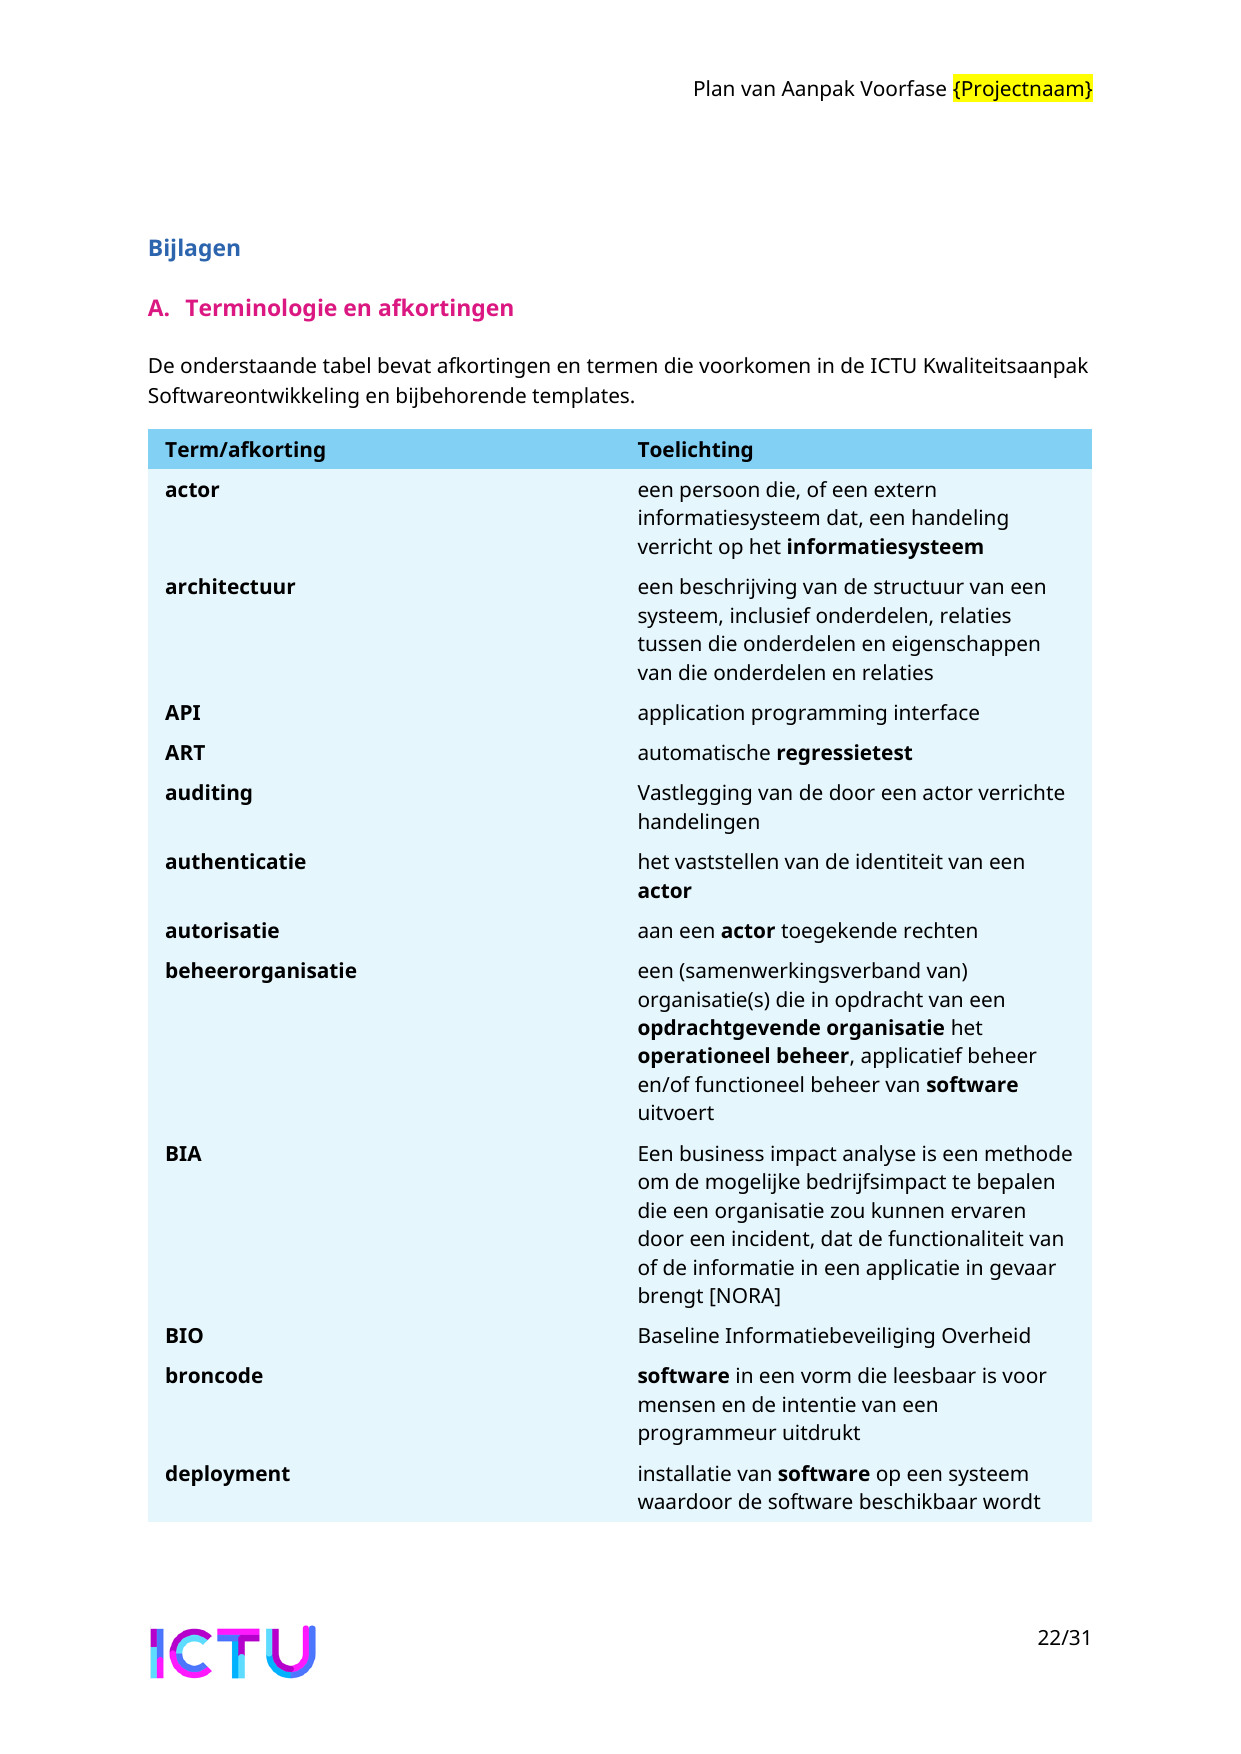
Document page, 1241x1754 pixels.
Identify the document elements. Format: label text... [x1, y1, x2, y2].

table_cell beheerorganisatie [148, 950, 620, 1133]
table_cell het vaststellen van de identiteit van een actor [620, 841, 1092, 910]
text Bijlagen [148, 232, 1092, 263]
table_cell API [148, 692, 620, 732]
table_cell een (samenwerkingsverband van) organisatie(s) die in opdracht van een opdrachtgevende organisatie het operationeel beheer, applicatief beheer en/of functioneel beheer van software uitvoert [620, 950, 1092, 1133]
table_cell BIO [148, 1315, 620, 1356]
table_cell deployment [148, 1453, 620, 1522]
table_cell een persoon die, of een extern informatiesysteem dat, een handeling verricht op het informatiesysteem [620, 469, 1092, 566]
table_cell aan een actor toegekende rechten [620, 910, 1092, 950]
table_cell BIA [148, 1133, 620, 1315]
table_cell software in een vorm die leesbaar is voor mensen en de intentie van een programmeur uitdrukt [620, 1356, 1092, 1453]
table_cell Baseline Informatiebeveiliging Overheid [620, 1315, 1092, 1356]
table_cell authenticatie [148, 841, 620, 910]
table_cell automatische regressietest [620, 732, 1092, 773]
picture [148, 1623, 319, 1683]
table_cell Vastlegging van de door een actor verrichte handelingen [620, 773, 1092, 841]
text Terminologie en afkortingen [148, 292, 1092, 323]
table_cell ART [148, 732, 620, 773]
table_cell broncode [148, 1356, 620, 1453]
table_header Term/afkorting [148, 429, 620, 469]
table_header Toelichting [620, 429, 1092, 469]
text De onderstaande tabel bevat afkortingen en termen die voorkomen in de ICTU Kwaliteitsaanpak Softwareontwikkeling en bijbehorende templates. [148, 351, 1092, 410]
table_cell auditing [148, 773, 620, 841]
table_cell Een business impact analyse is een methode om de mogelijke bedrijfsimpact te bepalen die een organisatie zou kunnen ervaren door een incident, dat de functionaliteit van of de informatie in een applicatie in gevaar brengt [NORA] [620, 1133, 1092, 1315]
table_cell een beschrijving van de structuur van een systeem, inclusief onderdelen, relaties tussen die onderdelen en eigenschappen van die onderdelen en relaties [620, 566, 1092, 692]
table_cell architectuur [148, 566, 620, 692]
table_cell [620, 1453, 1092, 1522]
table_cell application programming interface [620, 692, 1092, 732]
table_cell actor [148, 469, 620, 566]
table_cell autorisatie [148, 910, 620, 950]
